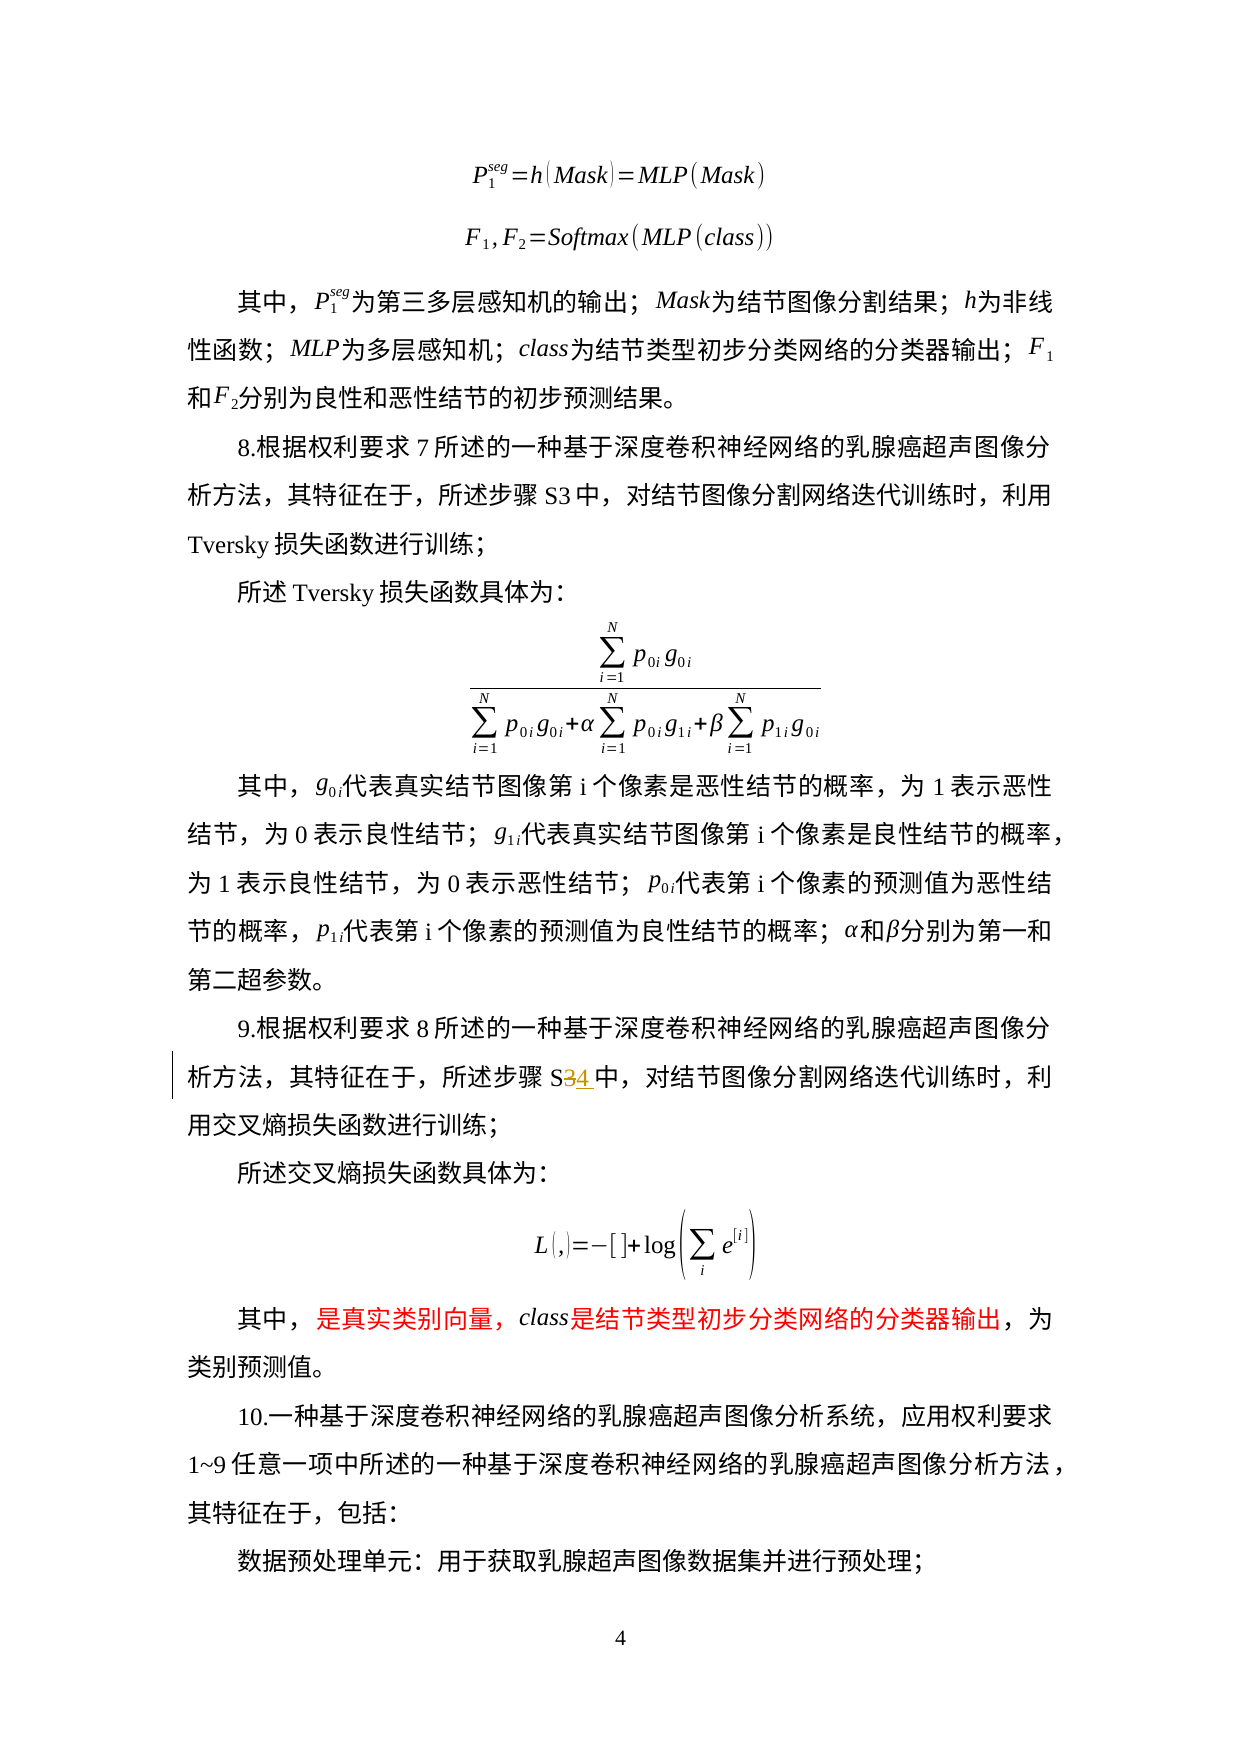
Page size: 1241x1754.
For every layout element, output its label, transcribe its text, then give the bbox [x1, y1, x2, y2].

text 8.根据权利要求7所述的一种基于深度卷积神经网络的乳腺癌超声图像分析方法，其特征在于，所述步骤S3中，对结节图像分割网络迭代训练时，利用Tversky损失函数进行训练； [187, 421, 1053, 567]
text 10.一种基于深度卷积神经网络的乳腺癌超声图像分析系统，应用权利要求1~9任意一项中所述的一种基于深度卷积神经网络的乳腺癌超声图像分析方法，其特征在于，包括： [187, 1390, 1053, 1535]
text 所述交叉熵损失函数具体为： [187, 1148, 1053, 1196]
text 所述Tversky损失函数具体为： [187, 567, 1053, 615]
text 其中，代表真实结节图像第i个像素是恶性结节的概率，为1表示恶性结节，为0表示良性结节；代表真实结节图像第i个像素是良性结节的概率，为1表示良性结节，为0表示恶性结节；代表第i个像素的预测值为恶性结节的概率，代表第i个像素的预测值为良性结节的概率；和分别为第一和第二超参数。 [187, 760, 1053, 1003]
text 9.根据权利要求8所述的一种基于深度卷积神经网络的乳腺癌超声图像分析方法，其特征在于，所述步骤S中，对结节图像分割网络迭代训练时，利用交叉熵损失函数进行训练； [187, 1003, 1053, 1148]
text 其中，为第三多层感知机的输出；为结节图像分割结果；为非线性函数；为多层感知机；为结节类型初步分类网络的分类器输出；和分别为良性和恶性结节的初步预测结果。 [187, 276, 1053, 421]
text 数据预处理单元：用于获取乳腺超声图像数据集并进行预处理； [187, 1535, 1053, 1584]
text 其中，是真实类别向量，是结节类型初步分类网络的分类器输出，为类别预测值。 [187, 1293, 1053, 1390]
